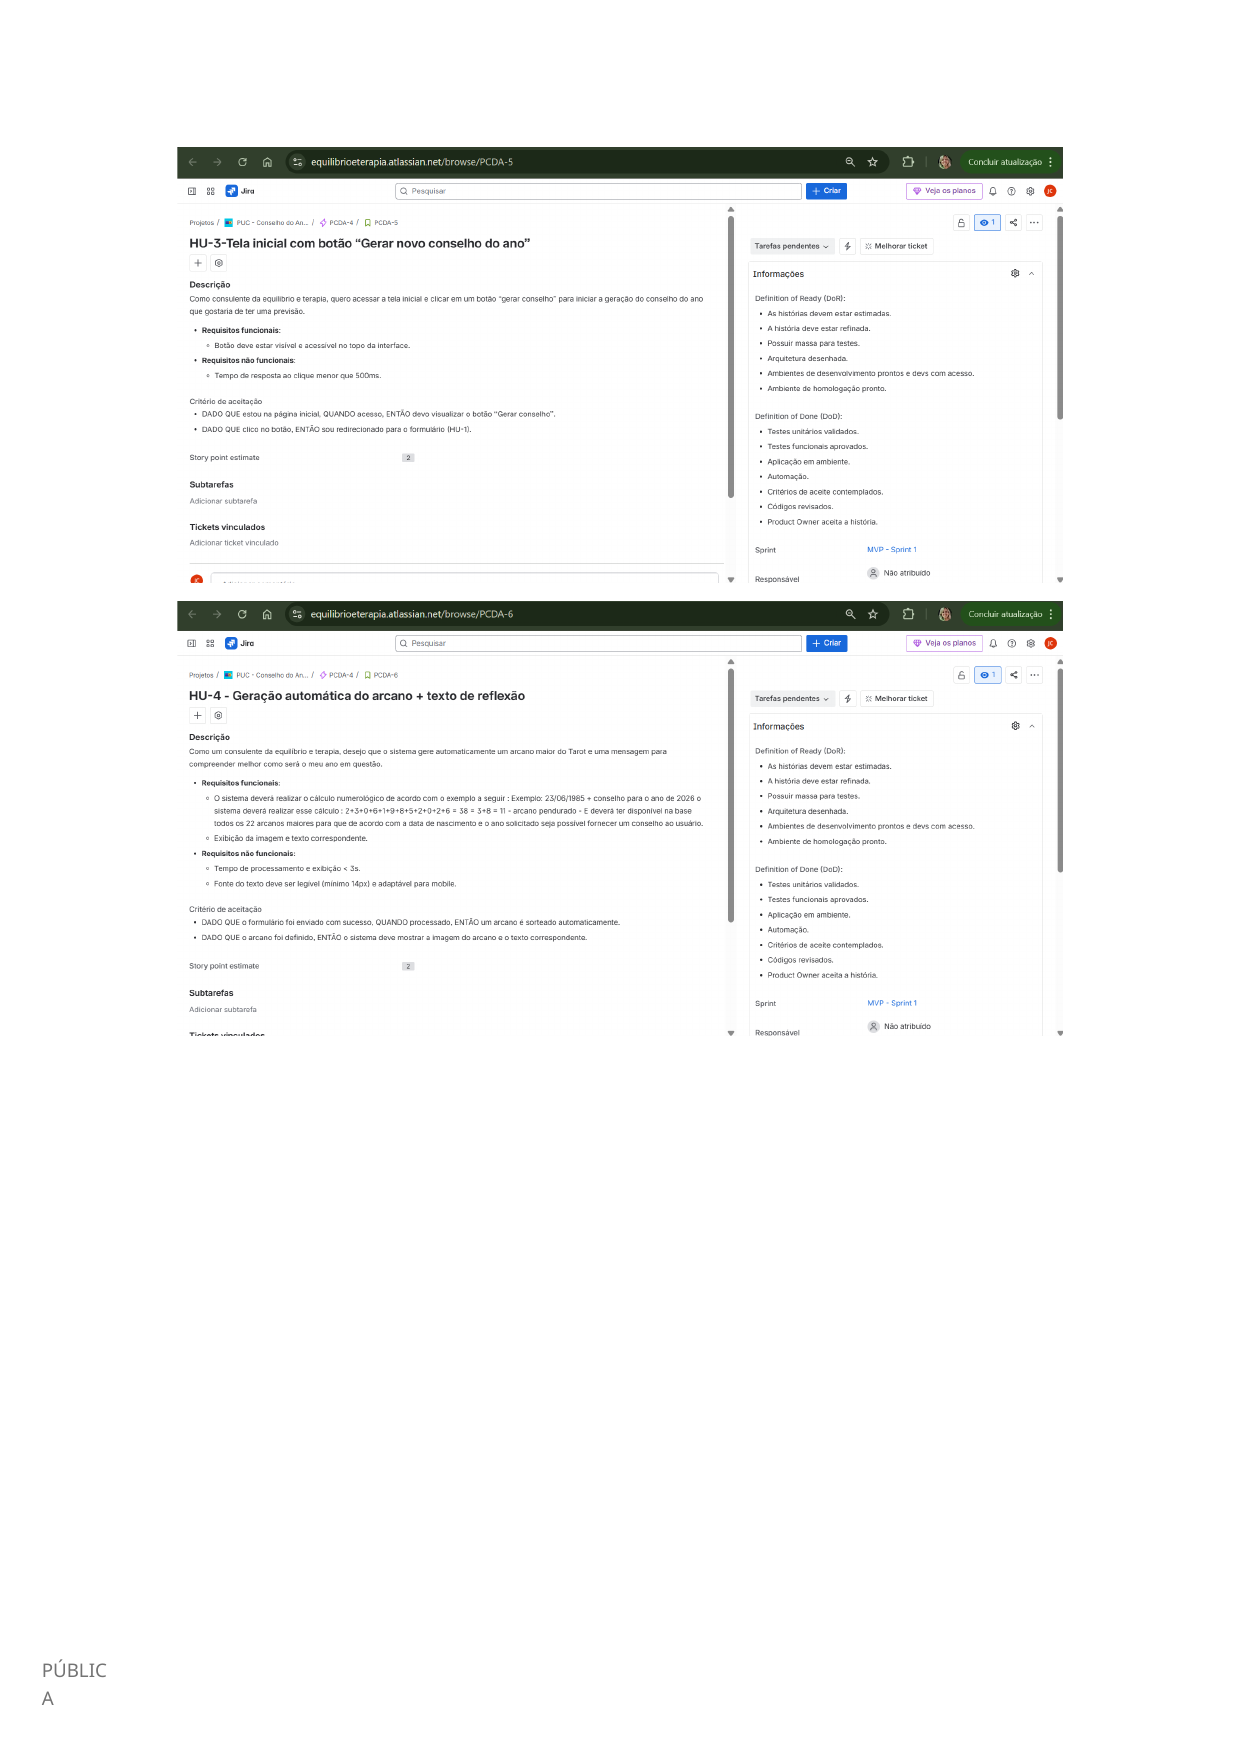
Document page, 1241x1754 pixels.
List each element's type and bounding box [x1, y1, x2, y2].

picture [177, 601, 1063, 1036]
picture [177, 147, 1063, 583]
